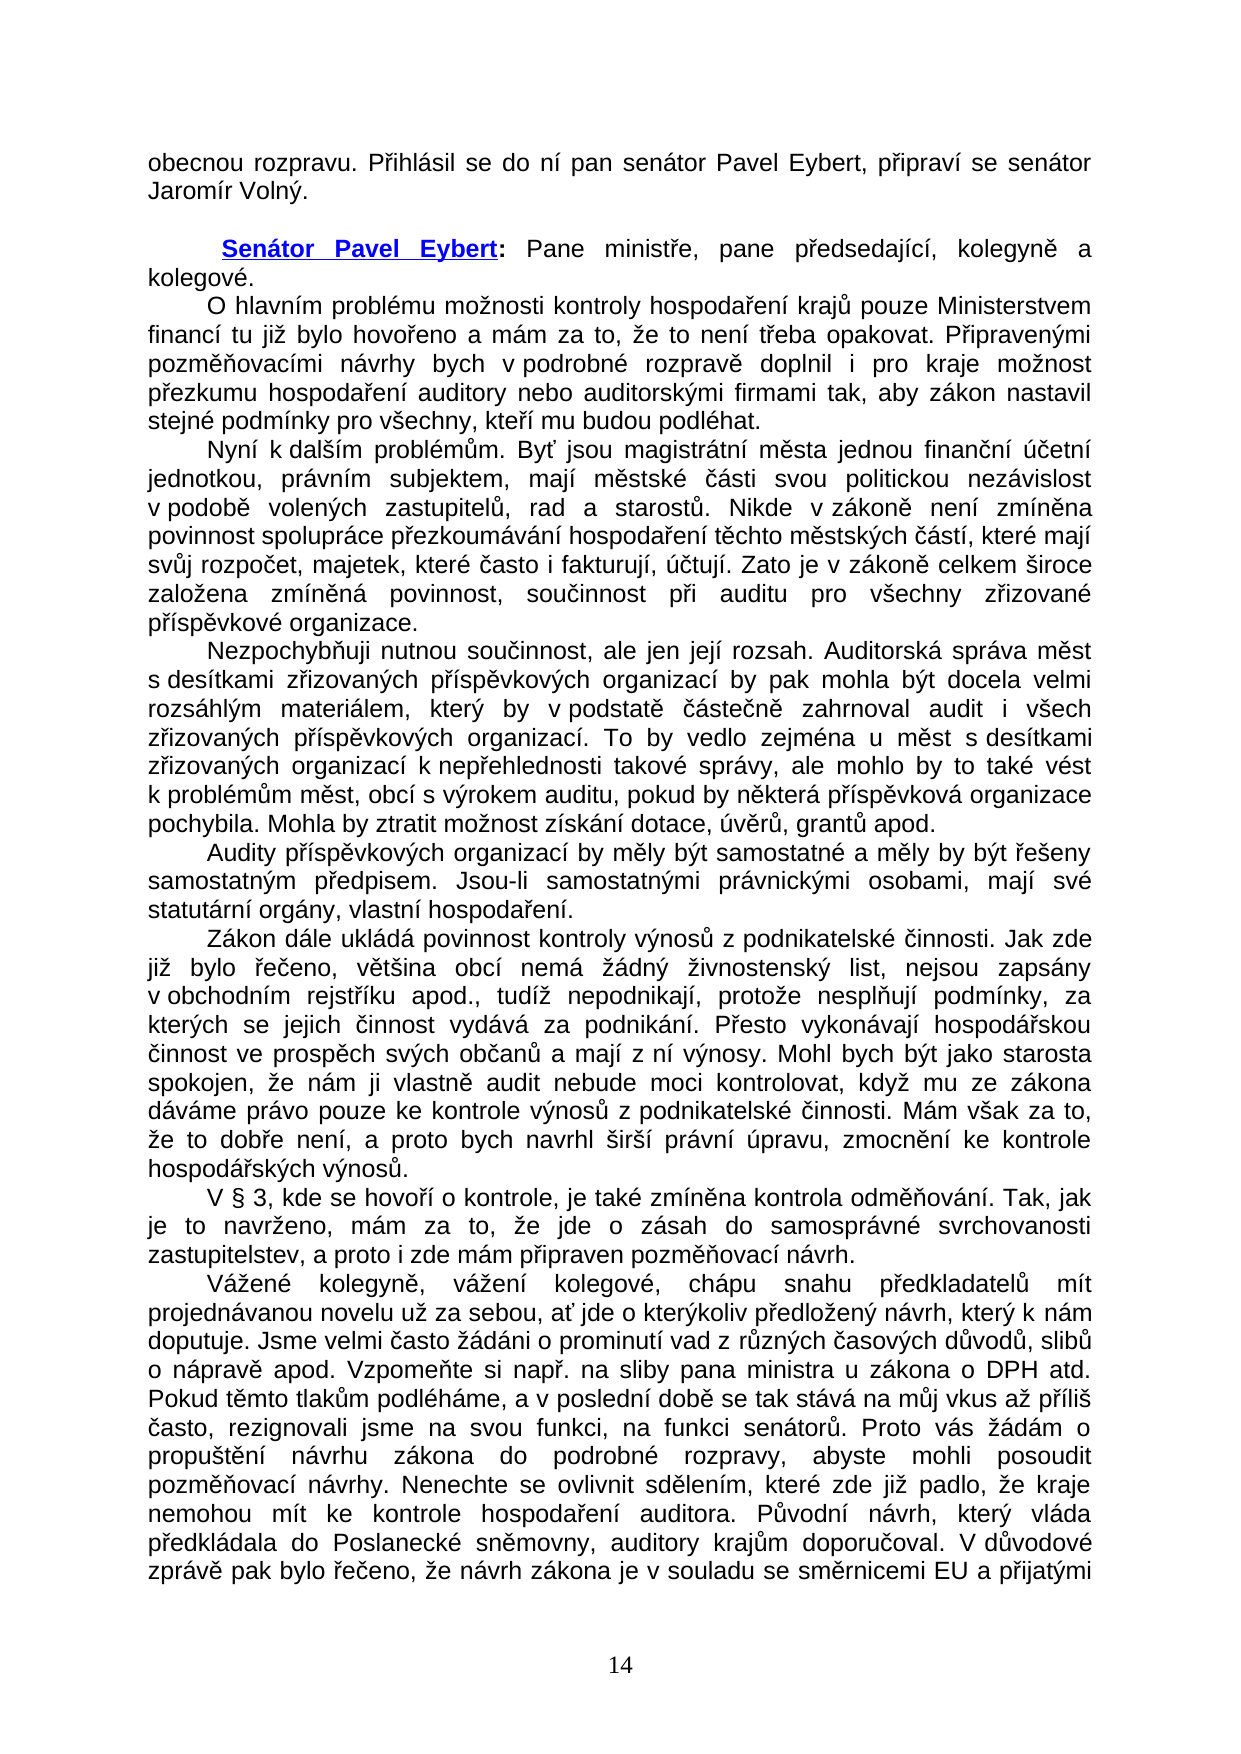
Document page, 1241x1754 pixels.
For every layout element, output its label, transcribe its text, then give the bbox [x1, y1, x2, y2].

text O hlavním problému možnosti kontroly hospodaření krajů pouze Ministerstvem financí tu již bylo hovořeno a mám za to, že to není třeba opakovat. Připravenými pozměňovacími návrhy bych v podrobné rozpravě doplnil i pro kraje možnost přezkumu hospodaření auditory nebo auditorskými firmami tak, aby zákon nastavil stejné podmínky pro všechny, kteří mu budou podléhat. [148, 291, 1093, 435]
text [148, 1269, 1093, 1585]
text Audity příspěvkových organizací by měly být samostatné a měly by být řešeny samostatným předpisem. Jsou-li samostatnými právnickými osobami, mají své statutární orgány, vlastní hospodaření. [148, 838, 1093, 924]
text Senátor Pavel Eybert: Pane ministře, pane předsedající, kolegyně a kolegové. [148, 234, 1093, 291]
text Nezpochybňuji nutnou součinnost, ale jen její rozsah. Auditorská správa měst s desítkami zřizovaných příspěvkových organizací by pak mohla být docela velmi rozsáhlým materiálem, který by v podstatě částečně zahrnoval audit i všech zřizovaných příspěvkových organizací. To by vedlo zejména u měst s desítkami zřizovaných organizací k nepřehlednosti takové správy, ale mohlo by to také vést k problémům měst, obcí s výrokem auditu, pokud by některá příspěvková organizace pochybila. Mohla by ztratit možnost získání dotace, úvěrů, grantů apod. [148, 636, 1093, 838]
text V § 3, kde se hovoří o kontrole, je také zmíněna kontrola odměňování. Tak, jak je to navrženo, mám za to, že jde o zásah do samosprávné svrchovanosti zastupitelstev, a proto i zde mám připraven pozměňovací návrh. [148, 1183, 1093, 1269]
text Nyní k dalším problémům. Byť jsou magistrátní města jednou finanční účetní jednotkou, právním subjektem, mají městské části svou politickou nezávislost v podobě volených zastupitelů, rad a starostů. Nikde v zákoně není zmíněna povinnost spolupráce přezkoumávání hospodaření těchto městských částí, které mají svůj rozpočet, majetek, které často i fakturují, účtují. Zato je v zákoně celkem široce založena zmíněná povinnost, součinnost při auditu pro všechny zřizované příspěvkové organizace. [148, 435, 1093, 636]
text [148, 148, 1093, 205]
text Zákon dále ukládá povinnost kontroly výnosů z podnikatelské činnosti. Jak zde již bylo řečeno, většina obcí nemá žádný živnostenský list, nejsou zapsány v obchodním rejstříku apod., tudíž nepodnikají, protože nesplňují podmínky, za kterých se jejich činnost vydává za podnikání. Přesto vykonávají hospodářskou činnost ve prospěch svých občanů a mají z ní výnosy. Mohl bych být jako starosta spokojen, že nám ji vlastně audit nebude moci kontrolovat, když mu ze zákona dáváme právo pouze ke kontrole výnosů z podnikatelské činnosti. Mám však za to, že to dobře není, a proto bych navrhl širší právní úpravu, zmocnění ke kontrole hospodářských výnosů. [148, 924, 1093, 1183]
